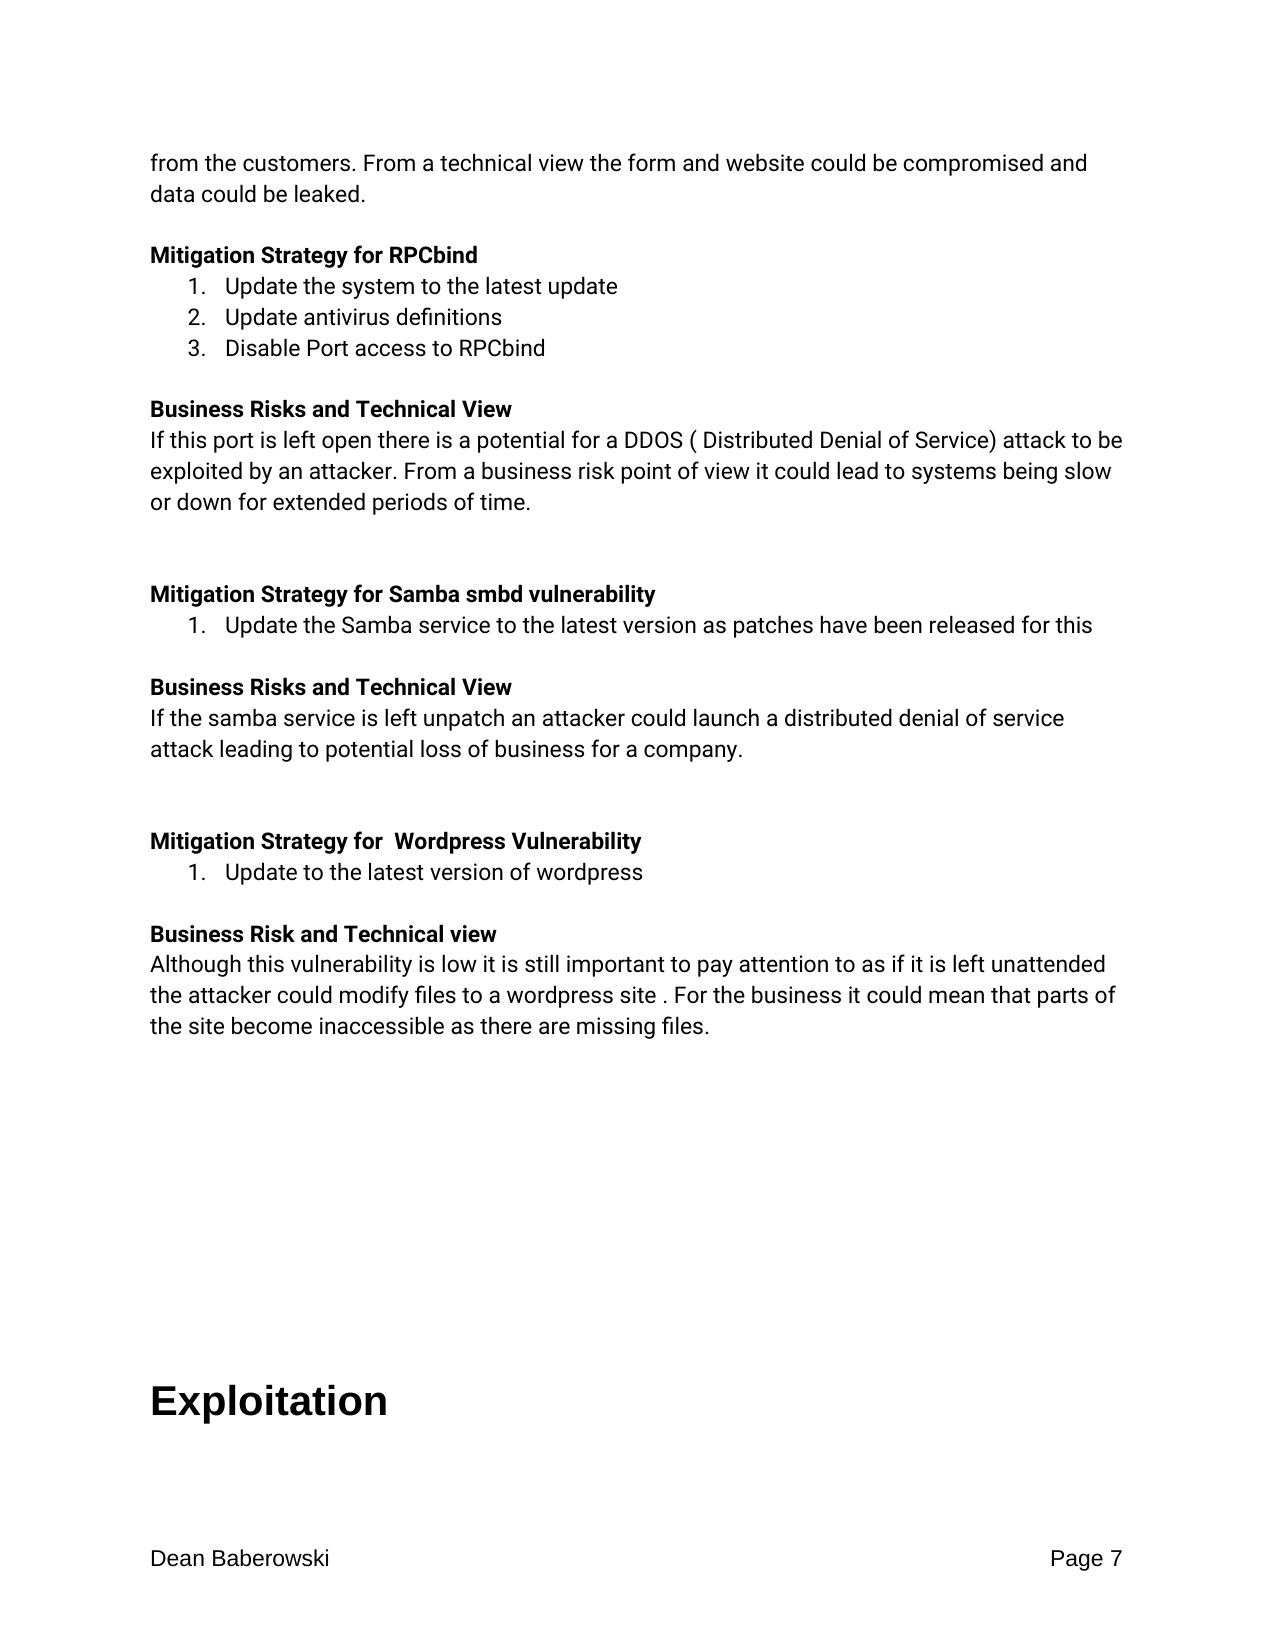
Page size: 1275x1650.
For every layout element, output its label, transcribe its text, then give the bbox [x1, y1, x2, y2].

text Business Risks and Technical View [150, 397, 1125, 423]
text Mitigation Strategy for RPCbind [150, 242, 1125, 269]
text Business Risk and Technical view [150, 921, 1125, 948]
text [150, 150, 1125, 208]
text Business Risks and Technical View [150, 674, 1125, 701]
list Update the system to the latest update [187, 273, 1125, 300]
text Although this vulnerability is low it is still important to pay attention to as if it is left unattended the attacker could modify files to a wordpress site . For the business it could mean that parts of the site become inaccessible as there are missing files. [150, 952, 1125, 1040]
list Update antivirus definitions [187, 304, 1125, 331]
list Update the Samba service to the latest version as patches have been released for this [187, 612, 1125, 639]
text Mitigation Strategy for Samba smbd vulnerability [150, 582, 1125, 608]
list Update to the latest version of wordpress [187, 859, 1125, 886]
subtitle Exploitation [150, 1377, 1125, 1424]
text Mitigation Strategy for Wordpress Vulnerability [150, 828, 1125, 855]
text If the samba service is left unpatch an attacker could launch a distributed denial of service attack leading to potential loss of business for a company. [150, 705, 1125, 763]
list Disable Port access to RPCbind [187, 335, 1125, 362]
text If this port is left open there is a potential for a DDOS ( Distributed Denial of Service) attack to be exploited by an attacker. From a business risk point of view it could lead to systems being slow or down for extended periods of time. [150, 427, 1125, 516]
